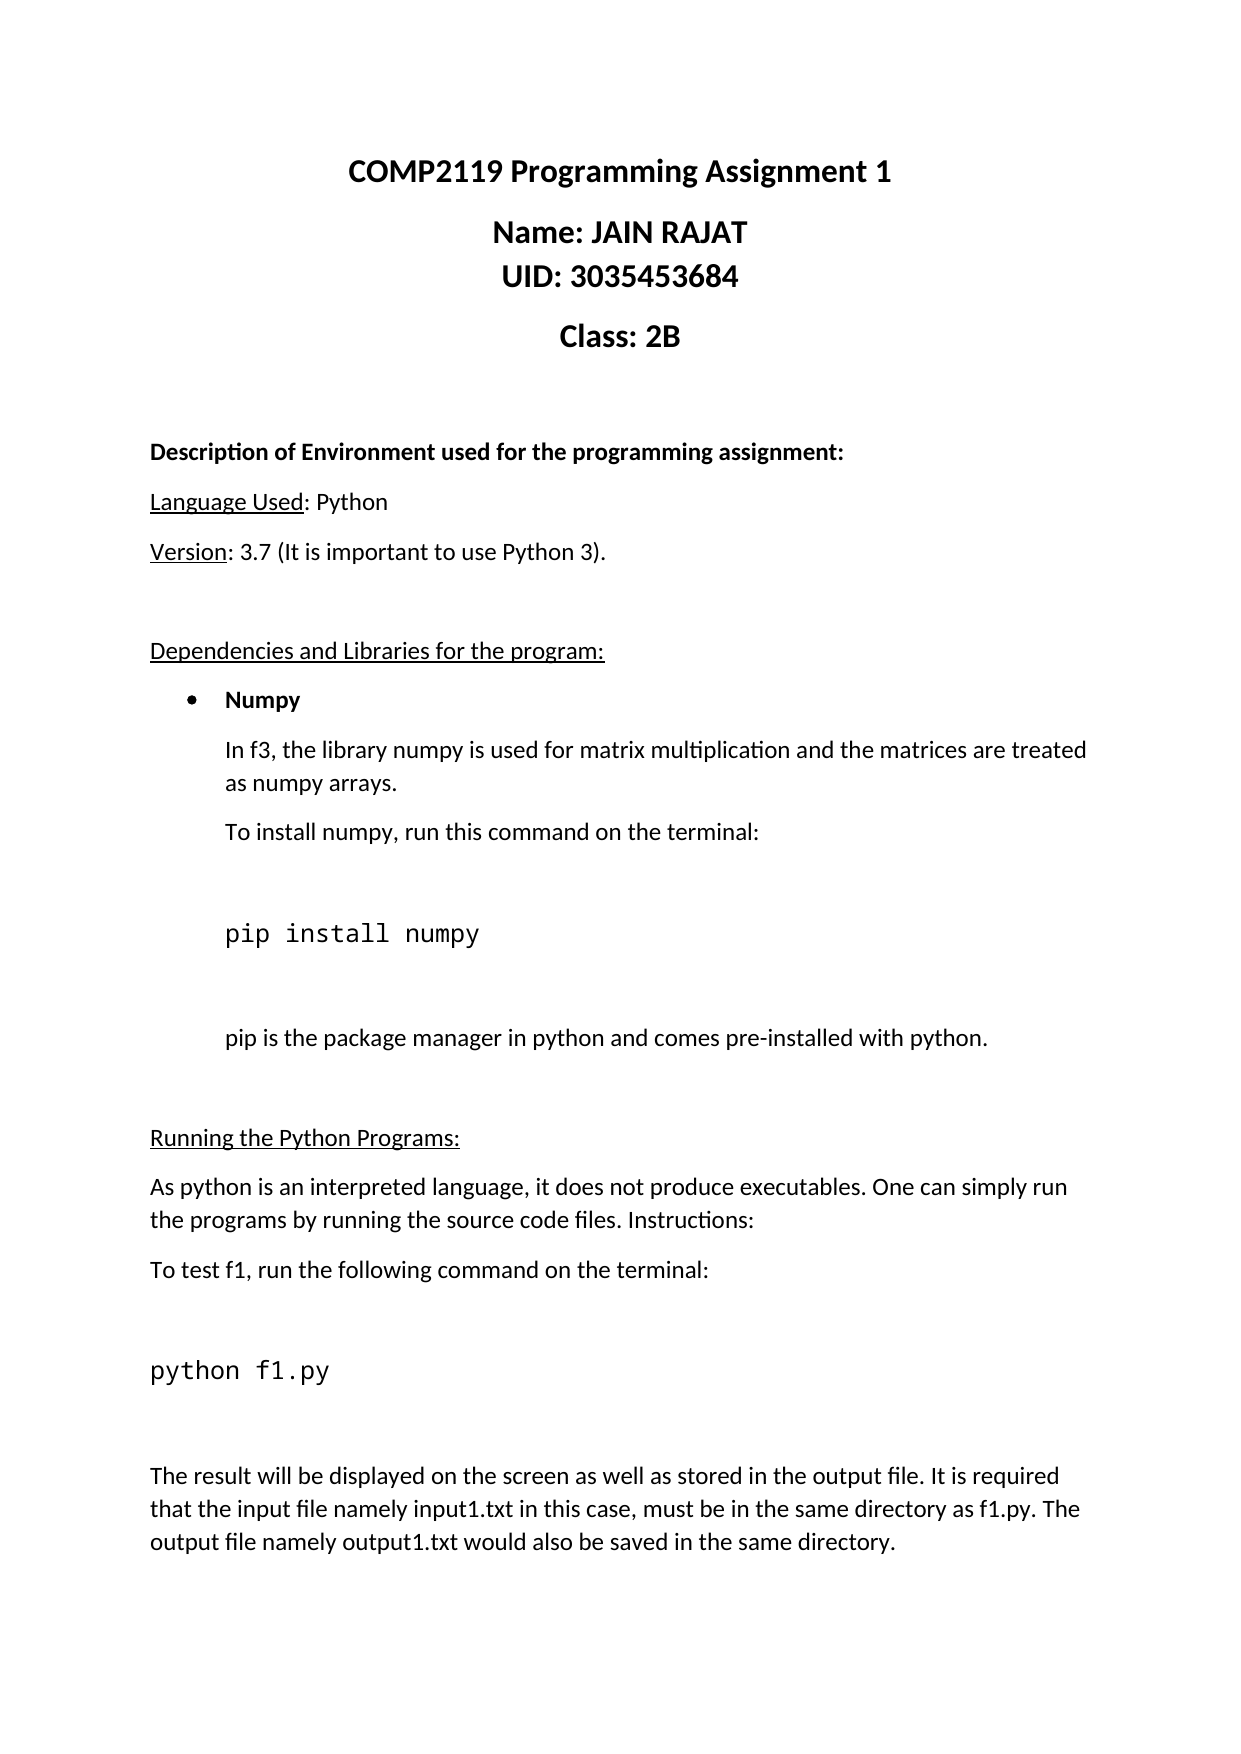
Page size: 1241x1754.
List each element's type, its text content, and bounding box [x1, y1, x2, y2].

text To install numpy, run this command on the terminal: [150, 816, 1090, 847]
text Name: JAIN RAJAT UID: 3035453684 [150, 211, 1090, 295]
text COMP2119 Programming Assignment 1 [150, 150, 1090, 191]
text Class: 2B [150, 315, 1090, 356]
text python f1.py [150, 1353, 1090, 1387]
text As python is an interpreted language, it does not produce executables. One can simply run the programs by running the source code files. Instructions: [150, 1171, 1090, 1235]
text Version: 3.7 (It is important to use Python 3). [150, 536, 1090, 566]
text Language Used: Python [150, 486, 1090, 517]
text Dependencies and Libraries for the program: [150, 635, 1090, 665]
text To test f1, run the following command on the terminal: [150, 1254, 1090, 1284]
text Description of Environment used for the programming assignment: [150, 436, 1090, 467]
text In f3, the library numpy is used for matrix multiplication and the matrices are treated as numpy arrays. [225, 734, 1090, 797]
text pip install numpy [150, 916, 1090, 950]
text Running the Python Programs: [150, 1122, 1090, 1152]
list Numpy [187, 684, 1090, 715]
text pip is the package manager in python and comes pre-installed with python. [225, 1022, 1090, 1053]
text The result will be displayed on the screen as well as stored in the output file. It is required that the input file namely input1.txt in this case, must be in the same directory as f1.py. The output file namely output1.txt would also be saved in the same directory. [150, 1460, 1090, 1556]
